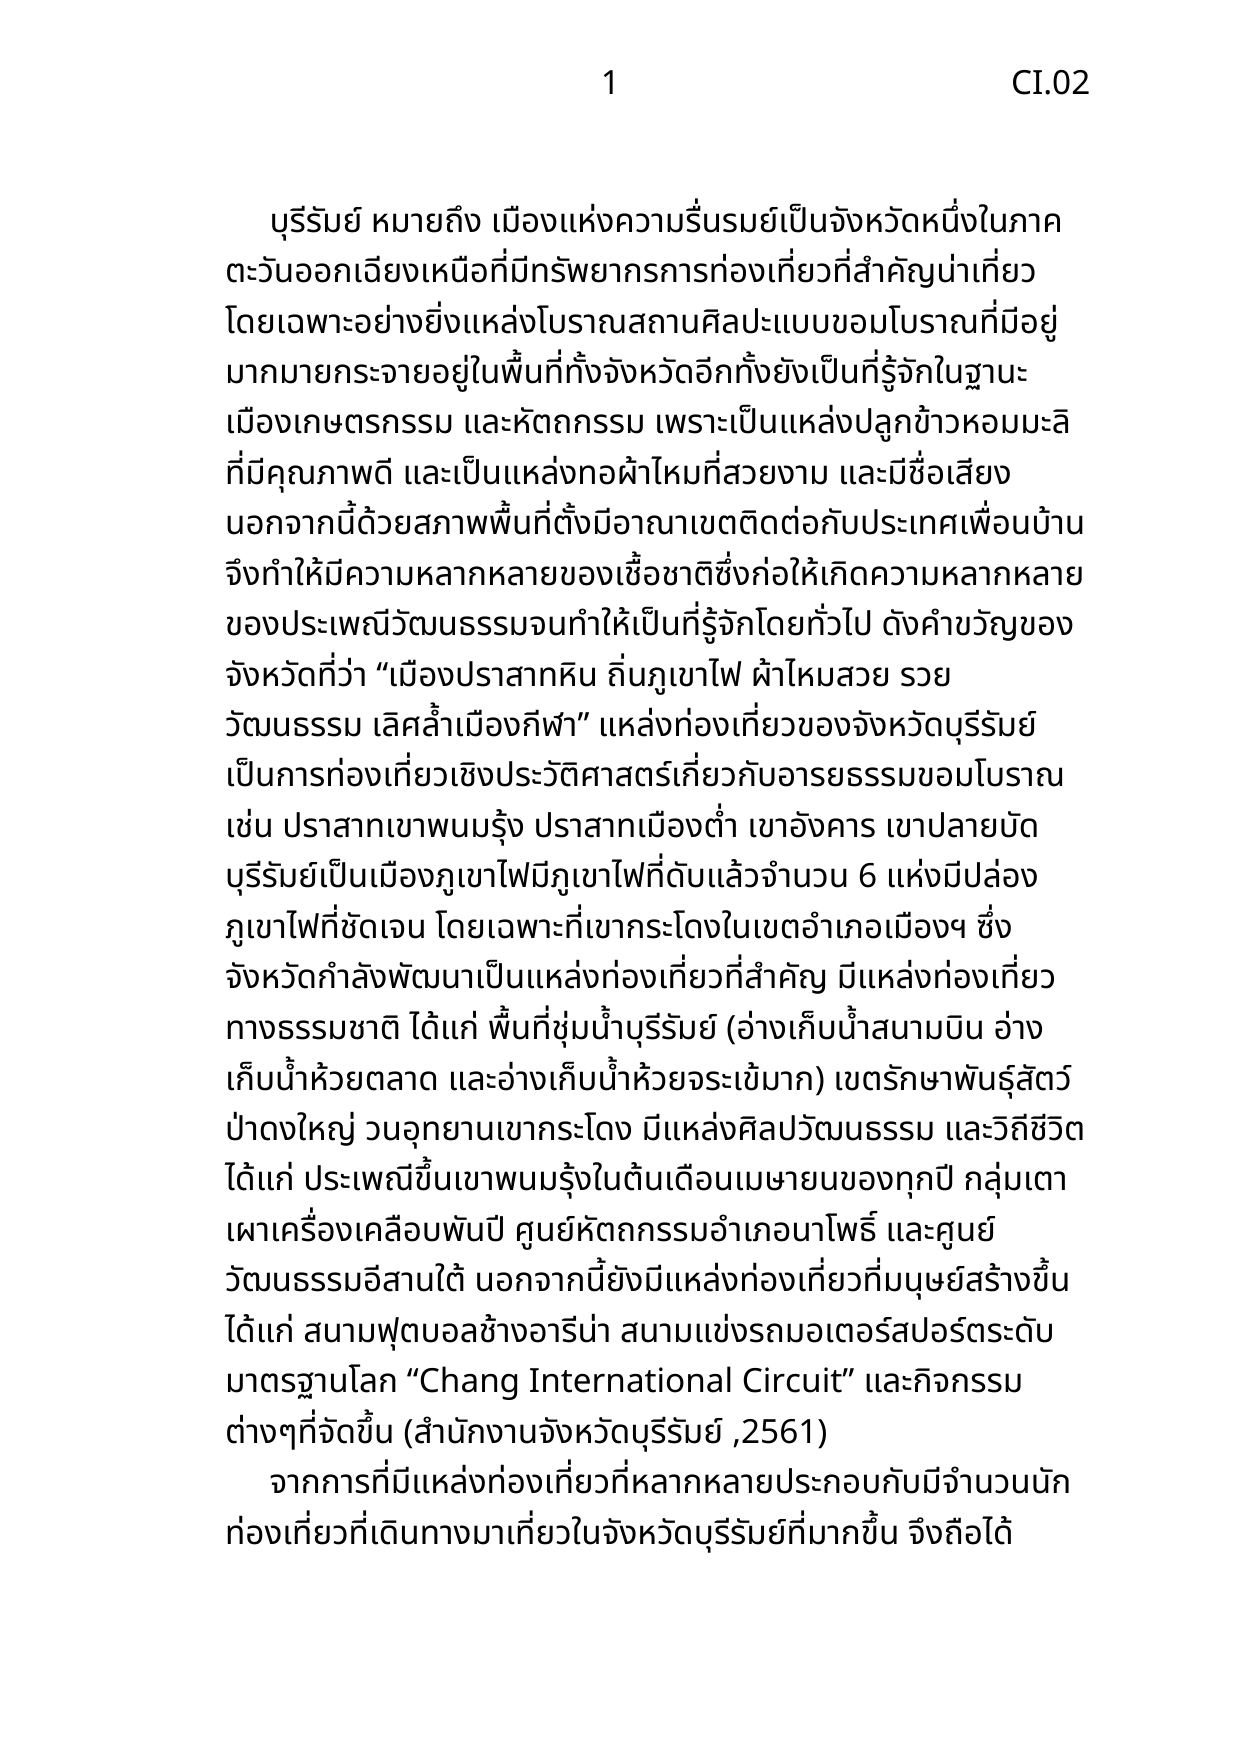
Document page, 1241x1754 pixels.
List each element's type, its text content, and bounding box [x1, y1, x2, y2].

text บุรีรัมย์ หมายถึง เมืองแห่งความรื่นรมย์เป็นจังหวัดหนึ่งในภาคตะวันออกเฉียงเหนือที่มีทรัพยากรการท่องเที่ยวที่สำคัญน่าเที่ยว โดยเฉพาะอย่างยิ่งแหล่งโบราณสถานศิลปะแบบขอมโบราณที่มีอยู่มากมายกระจายอยู่ในพื้นที่ทั้งจังหวัดอีกทั้งยังเป็นที่รู้จักในฐานะเมืองเกษตรกรรม และหัตถกรรม เพราะเป็นแหล่งปลูกข้าวหอมมะลิที่มีคุณภาพดี และเป็นแหล่งทอผ้าไหมที่สวยงาม และมีชื่อเสียงนอกจากนี้ด้วยสภาพพื้นที่ตั้งมีอาณาเขตติดต่อกับประเทศเพื่อนบ้าน จึงทำให้มีความหลากหลายของเชื้อชาติซึ่งก่อให้เกิดความหลากหลายของประเพณีวัฒนธรรมจนทำให้เป็นที่รู้จักโดยทั่วไป ดังคำขวัญของจังหวัดที่ว่า “เมืองปราสาทหิน ถิ่นภูเขาไฟ ผ้าไหมสวย รวยวัฒนธรรม เลิศล้ำเมืองกีฬา” แหล่งท่องเที่ยวของจังหวัดบุรีรัมย์เป็นการท่องเที่ยวเชิงประวัติศาสตร์เกี่ยวกับอารยธรรมขอมโบราณ เช่น ปราสาทเขาพนมรุ้ง ปราสาทเมืองต่ำ เขาอังคาร เขาปลายบัด บุรีรัมย์เป็นเมืองภูเขาไฟมีภูเขาไฟที่ดับแล้วจำนวน 6 แห่งมีปล่องภูเขาไฟที่ชัดเจน โดยเฉพาะที่เขากระโดงในเขตอำเภอเมืองฯ ซึ่งจังหวัดกำลังพัฒนาเป็นแหล่งท่องเที่ยวที่สำคัญ มีแหล่งท่องเที่ยวทางธรรมชาติ ได้แก่ พื้นที่ชุ่มน้ำบุรีรัมย์ (อ่างเก็บน้ำสนามบิน อ่างเก็บน้ำห้วยตลาด และอ่างเก็บน้ำห้วยจระเข้มาก) เขตรักษาพันธุ์สัตว์ป่าดงใหญ่ วนอุทยานเขากระโดง มีแหล่งศิลปวัฒนธรรม และวิถีชีวิต ได้แก่ ประเพณีขึ้นเขาพนมรุ้งในต้นเดือนเมษายนของทุกปี กลุ่มเตาเผาเครื่องเคลือบพันปี ศูนย์หัตถกรรมอำเภอนาโพธิ์ และศูนย์วัฒนธรรมอีสานใต้ นอกจากนี้ยังมีแหล่งท่องเที่ยวที่มนุษย์สร้างขึ้น ได้แก่ สนามฟุตบอลช้างอารีน่า สนามแข่งรถมอเตอร์สปอร์ตระดับมาตรฐานโลก “Chang International Circuit” และกิจกรรมต่างๆที่จัดขึ้น (สำนักงานจังหวัดบุรีรัมย์ ,2561) [225, 197, 1090, 1458]
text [225, 1458, 1090, 1559]
